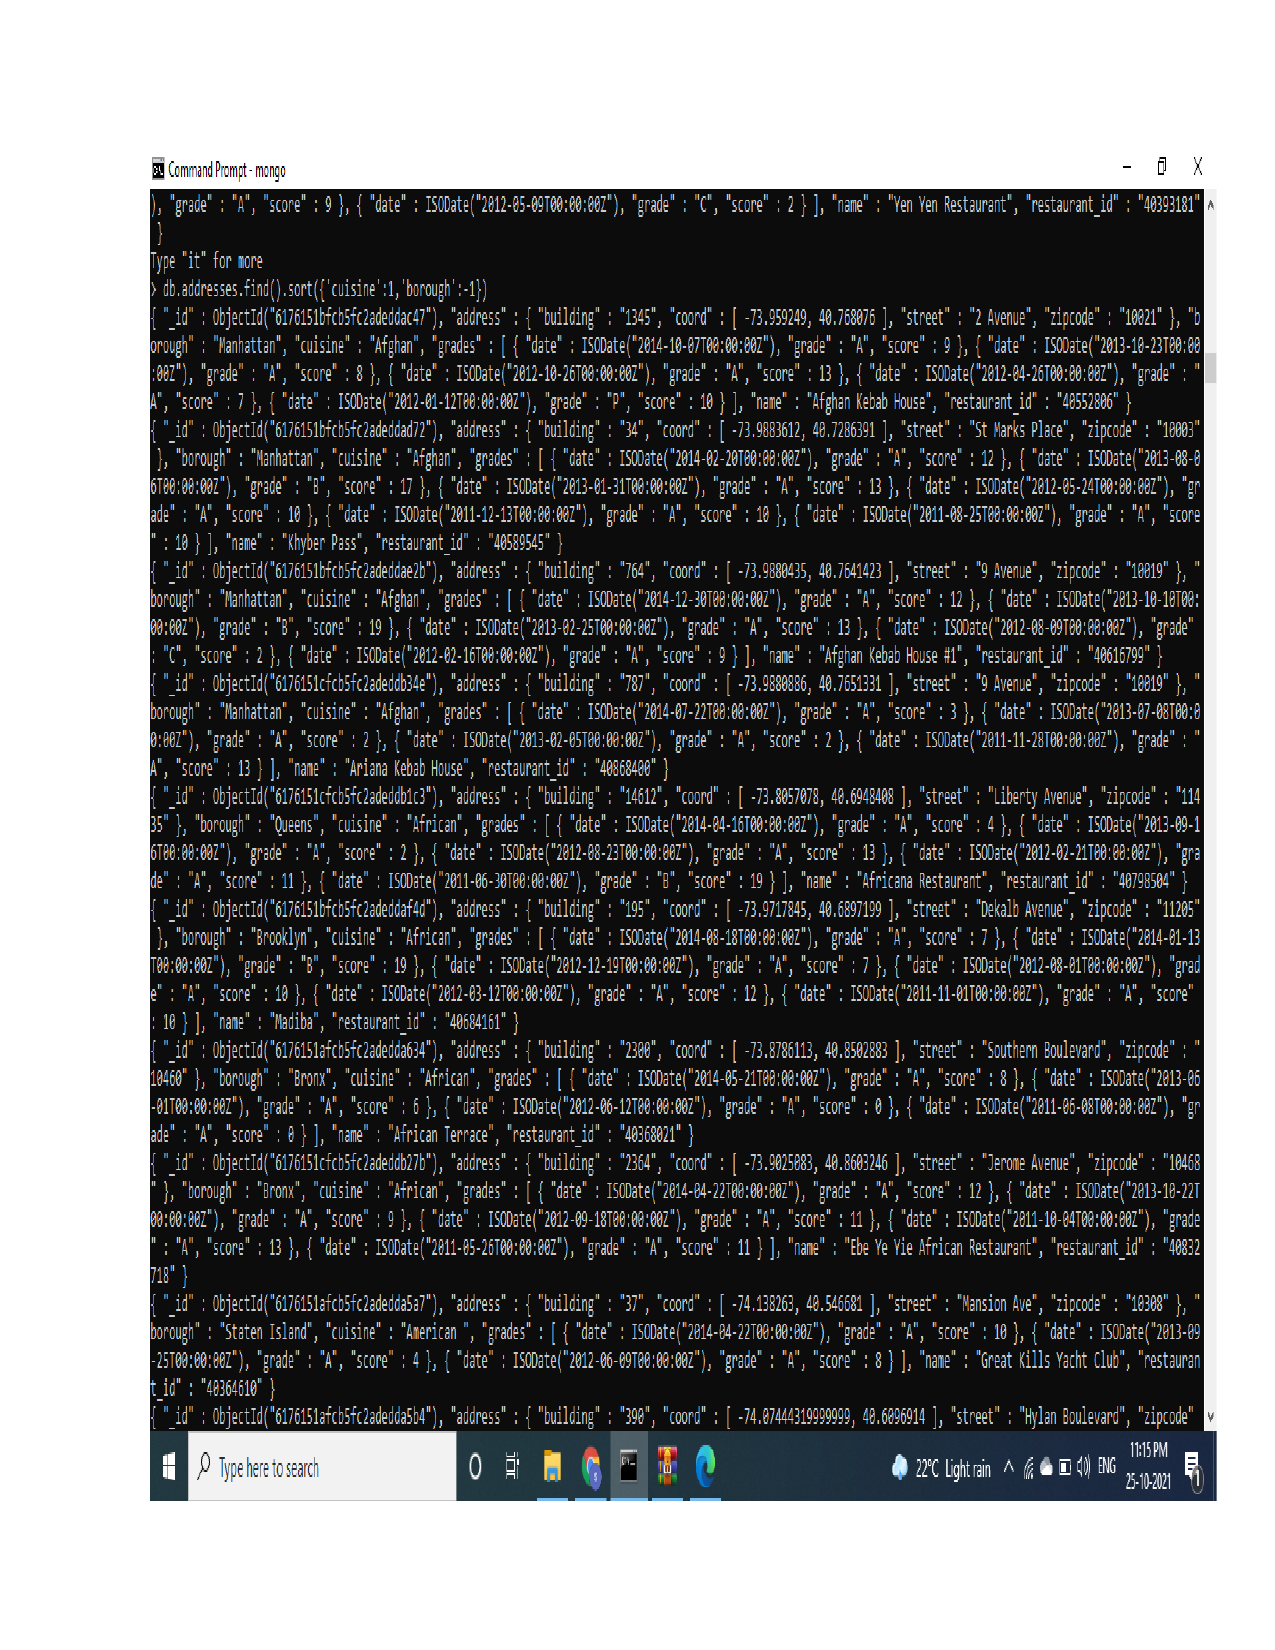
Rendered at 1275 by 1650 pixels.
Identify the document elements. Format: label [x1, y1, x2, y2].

picture [150, 150, 1217, 1501]
